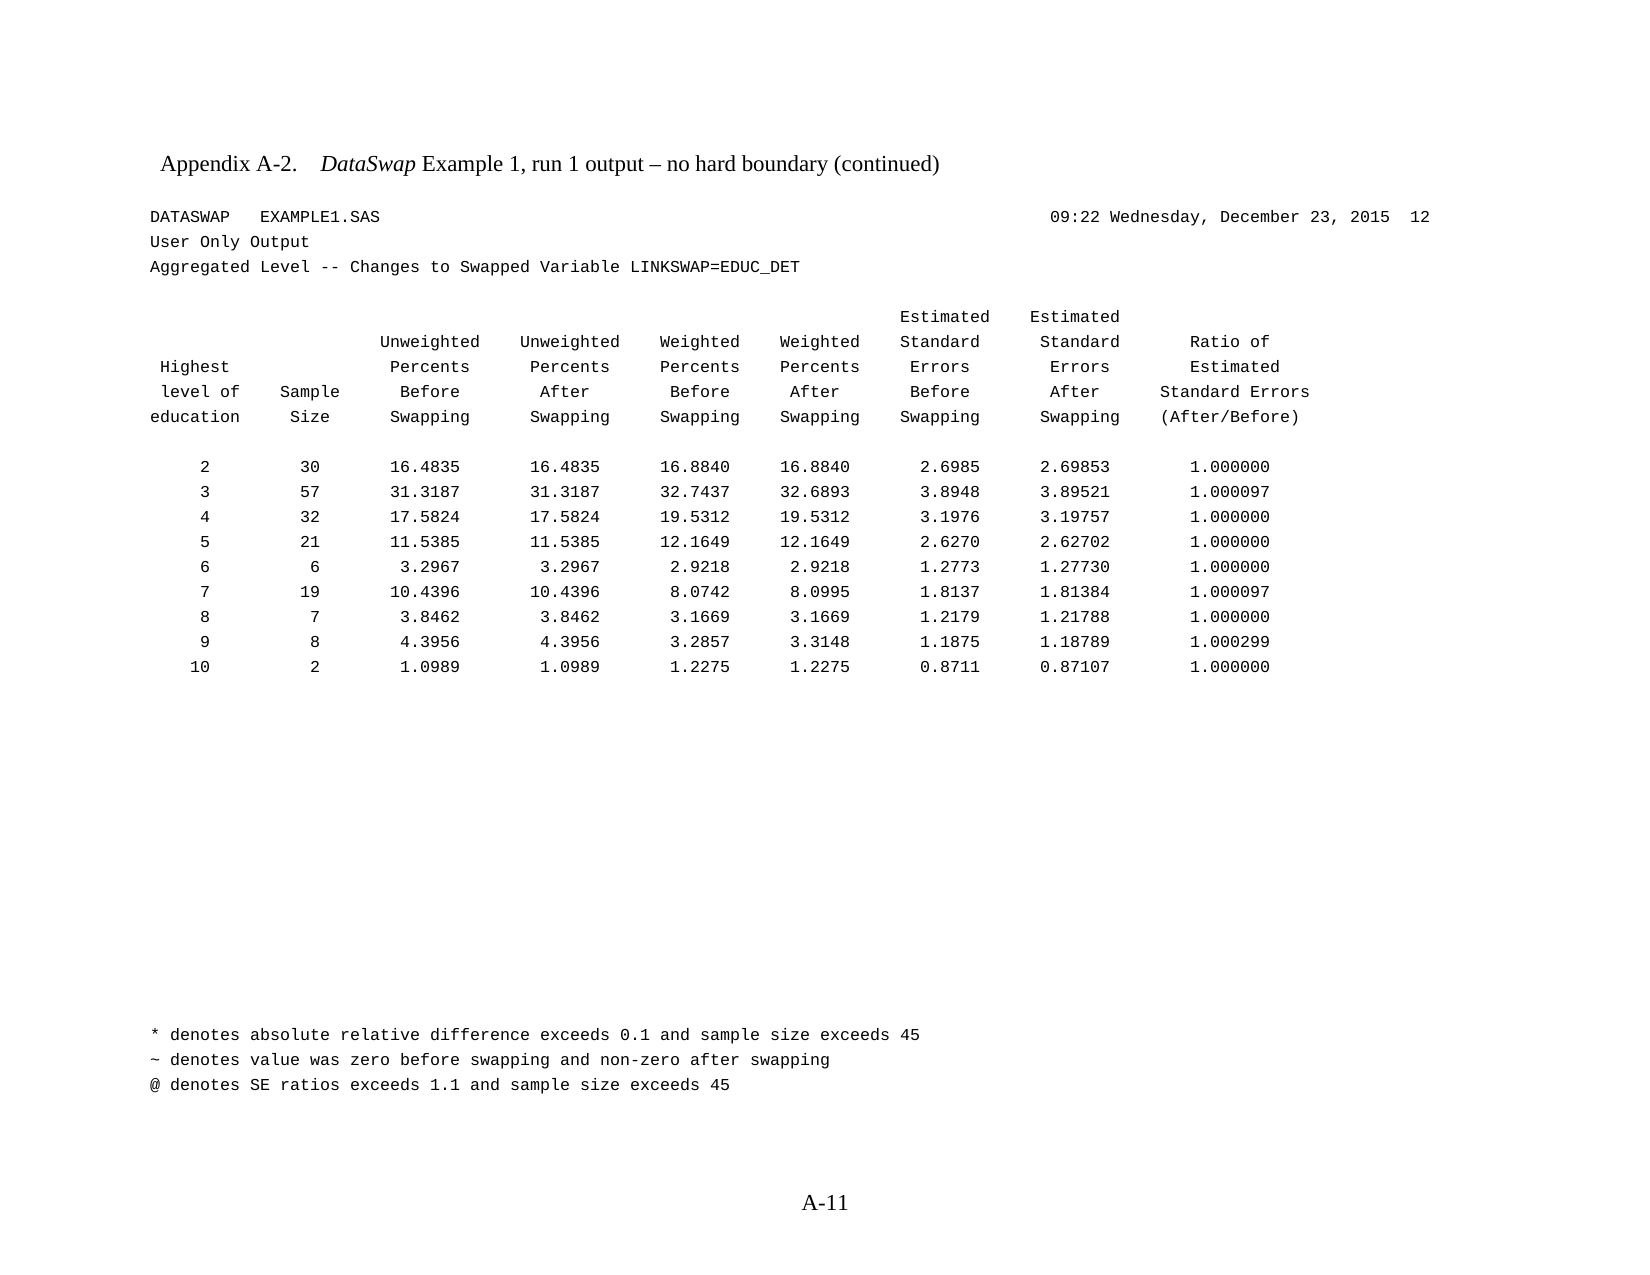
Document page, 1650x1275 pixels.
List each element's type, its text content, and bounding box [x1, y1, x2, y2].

title 5 21 11.5385 11.5385 12.1649 12.1649 2.6270 2.62702 1.000000 [150, 528, 1500, 553]
title 7 19 10.4396 10.4396 8.0742 8.0995 1.8137 1.81384 1.000097 [150, 578, 1500, 603]
title Highest Percents Percents Percents Percents Errors Errors Estimated [150, 353, 1500, 378]
title 4 32 17.5824 17.5824 19.5312 19.5312 3.1976 3.19757 1.000000 [150, 503, 1500, 528]
title ~ denotes value was zero before swapping and non-zero after swapping [150, 1045, 1500, 1070]
title @ denotes SE ratios exceeds 1.1 and sample size exceeds 45 [150, 1070, 1500, 1095]
title Unweighted Unweighted Weighted Weighted Standard Standard Ratio of [150, 328, 1500, 353]
title Appendix A-2. DataSwap Example 1, run 1 output – no hard boundary (continued) [150, 150, 1500, 176]
title 3 57 31.3187 31.3187 32.7437 32.6893 3.8948 3.89521 1.000097 [150, 478, 1500, 503]
title 10 2 1.0989 1.0989 1.2275 1.2275 0.8711 0.87107 1.000000 [150, 653, 1500, 678]
title * denotes absolute relative difference exceeds 0.1 and sample size exceeds 45 [150, 1020, 1500, 1045]
title 9 8 4.3956 4.3956 3.2857 3.3148 1.1875 1.18789 1.000299 [150, 628, 1500, 653]
title 6 6 3.2967 3.2967 2.9218 2.9218 1.2773 1.27730 1.000000 [150, 553, 1500, 578]
title Aggregated Level -- Changes to Swapped Variable LINKSWAP=EDUC_DET [150, 253, 1500, 278]
title 8 7 3.8462 3.8462 3.1669 3.1669 1.2179 1.21788 1.000000 [150, 603, 1500, 628]
title level of Sample Before After Before After Before After Standard Errors [150, 378, 1500, 403]
title Estimated Estimated [150, 303, 1500, 328]
title education Size Swapping Swapping Swapping Swapping Swapping Swapping (After/Before) [150, 403, 1500, 428]
title User Only Output [150, 228, 1500, 253]
title 2 30 16.4835 16.4835 16.8840 16.8840 2.6985 2.69853 1.000000 [150, 453, 1500, 478]
title DATASWAP EXAMPLE1.SAS 09:22 Wednesday, December 23, 2015 12 [150, 203, 1500, 228]
